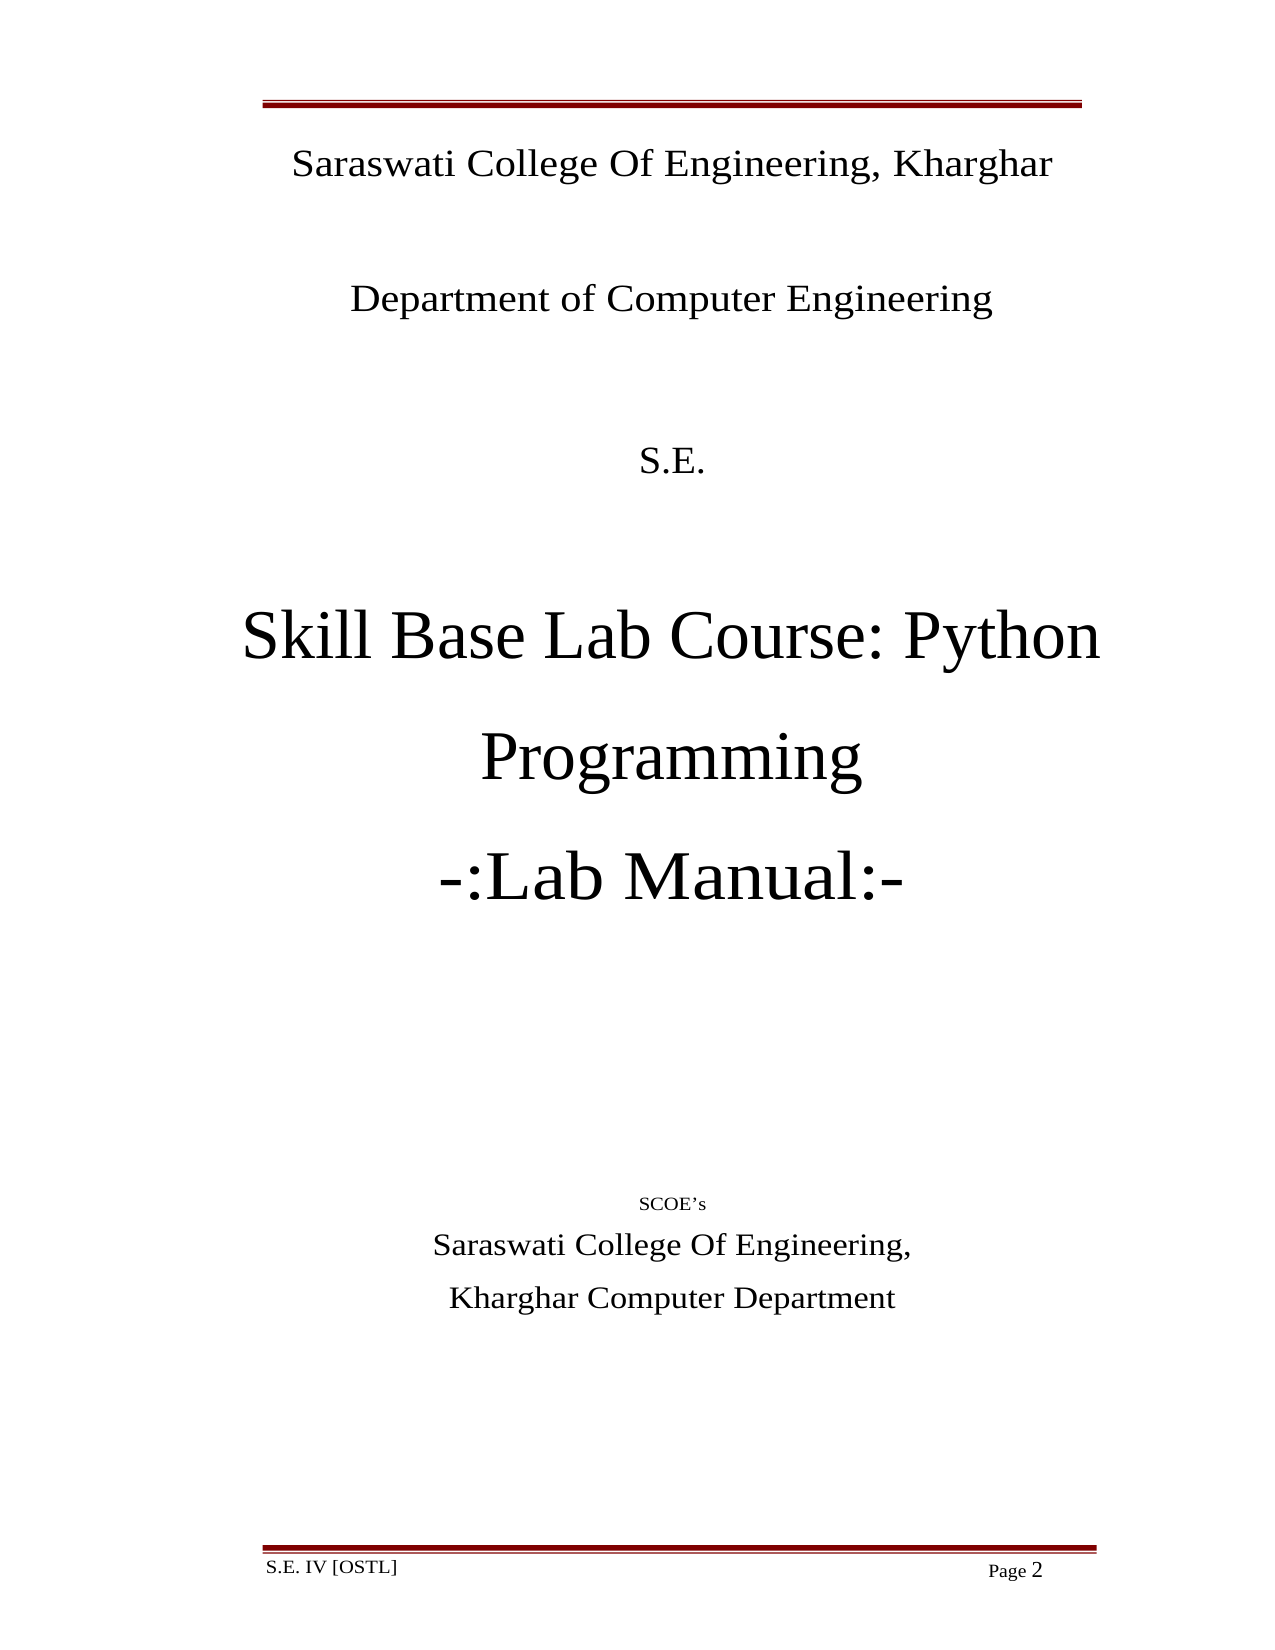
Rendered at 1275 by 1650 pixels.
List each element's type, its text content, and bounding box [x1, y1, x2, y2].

title -:Lab Manual:- [237, 836, 1106, 915]
text Department of Computer Engineering [237, 275, 1106, 319]
text Saraswati College Of Engineering, Kharghar [237, 140, 1106, 184]
text SCOE’s [238, 1193, 1106, 1215]
title Skill Base Lab Course: Python Programming [237, 593, 1106, 795]
subtitle Saraswati College Of Engineering, Kharghar Computer Department [370, 1226, 973, 1316]
text S.E. [238, 438, 1106, 482]
